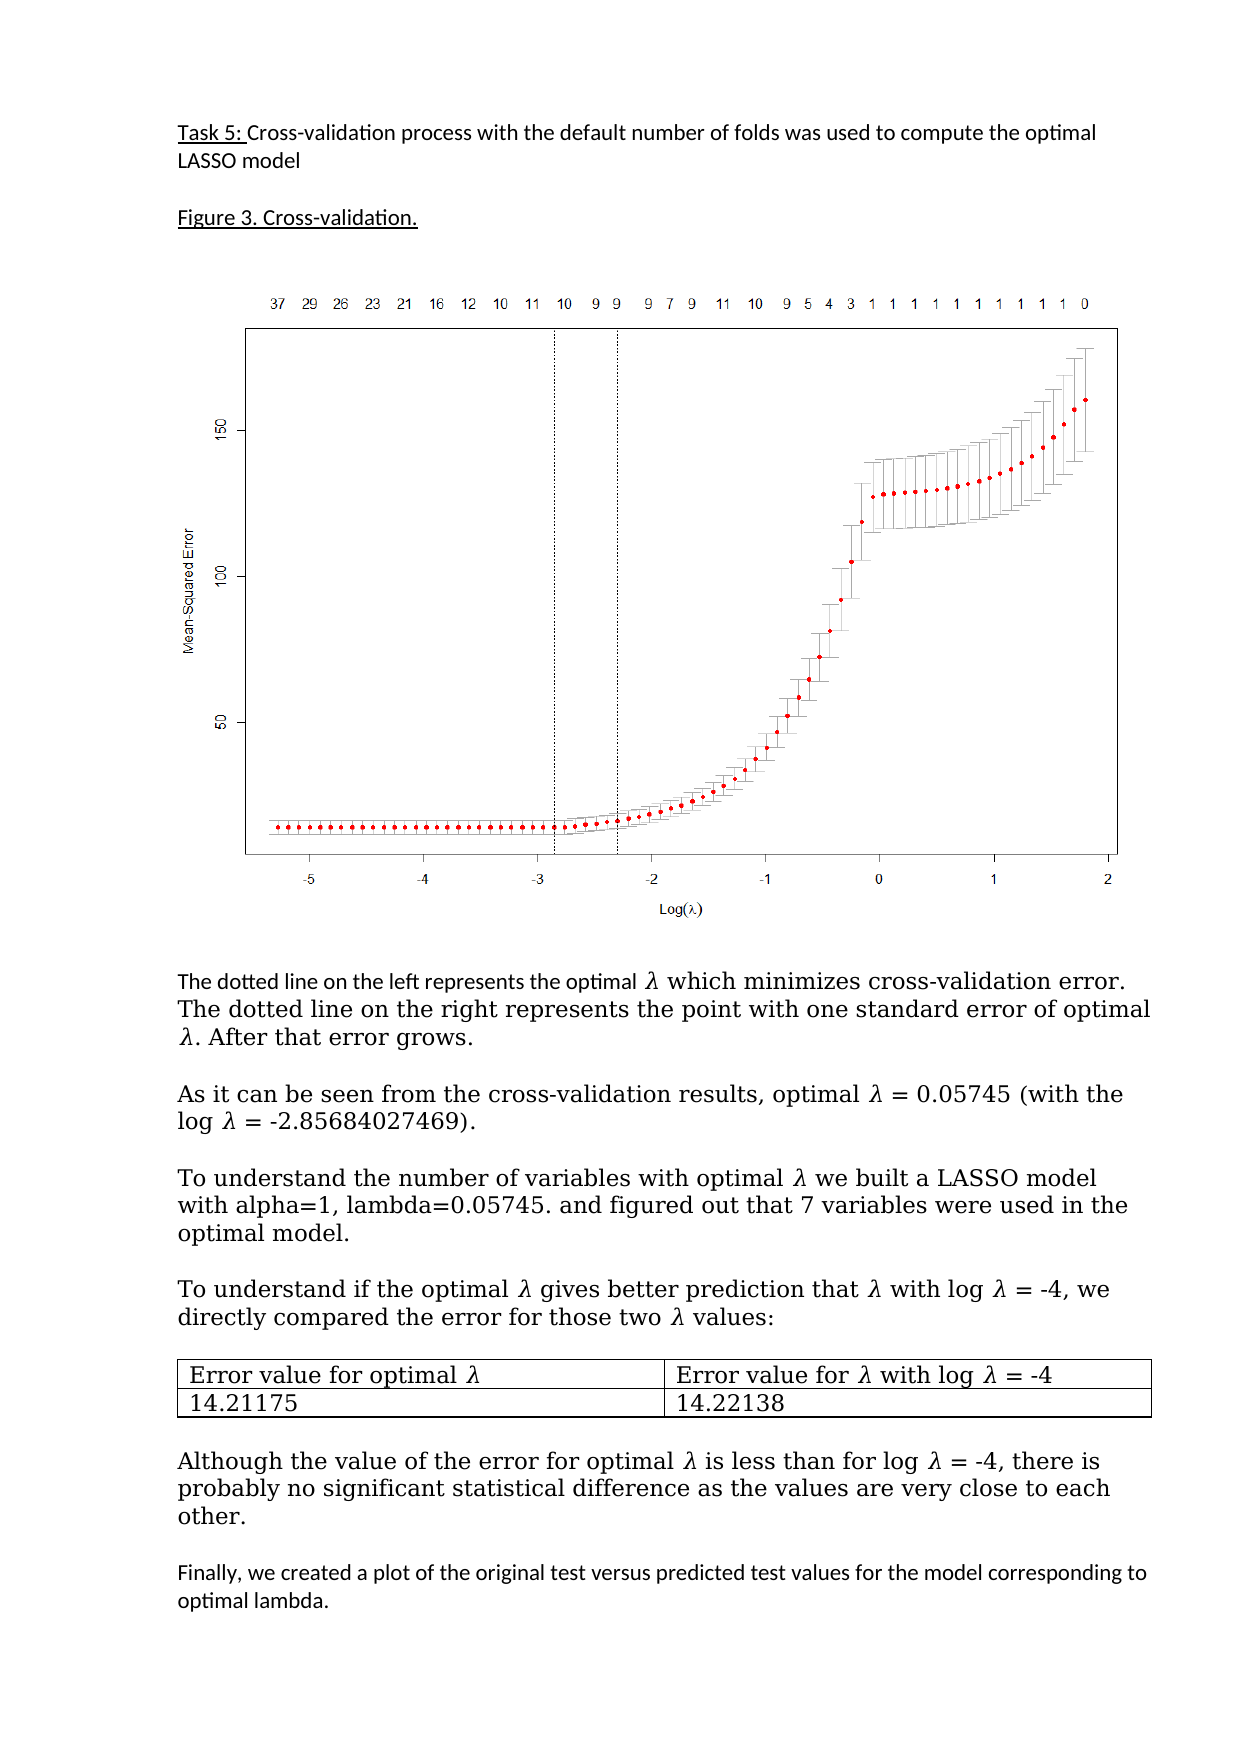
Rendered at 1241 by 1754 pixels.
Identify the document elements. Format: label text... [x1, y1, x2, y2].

text To understand if the optimal 𝜆 gives better prediction that 𝜆 with log 𝜆 = -4, we directly compared the error for those two 𝜆 values: [177, 1275, 1152, 1330]
text The dotted line on the left represents the optimal 𝜆 which minimizes cross-validation error. The dotted line on the right represents the point with one standard error of optimal 𝜆. After that error grows. [177, 967, 1152, 1050]
picture [177, 260, 1152, 938]
text To understand the number of variables with optimal 𝜆 we built a LASSO model with alpha=1, lambda=0.05745. and figured out that 7 variables were used in the optimal model. [177, 1163, 1152, 1246]
text Figure 3. Cross-validation. [177, 203, 1152, 231]
text Although the value of the error for optimal 𝜆 is less than for log 𝜆 = -4, there is probably no significant statistical difference as the values are very close to each other. [177, 1447, 1152, 1529]
text Finally, we created a plot of the original test versus predicted test values for the model corresponding to optimal lambda. [177, 1558, 1152, 1614]
text As it can be seen from the cross-validation results, optimal 𝜆 = 0.05745 (with the log 𝜆 = -2.85684027469). [177, 1079, 1152, 1134]
text Task 5: Cross-validation process with the default number of folds was used to compute the optimal LASSO model [177, 118, 1152, 174]
table_cell 14.21175 [178, 1389, 664, 1416]
table_header Error value for 𝜆 with log 𝜆 = -4 [665, 1360, 1151, 1388]
table_header Error value for optimal 𝜆 [178, 1360, 664, 1388]
table_cell 14.22138 [665, 1389, 1151, 1416]
